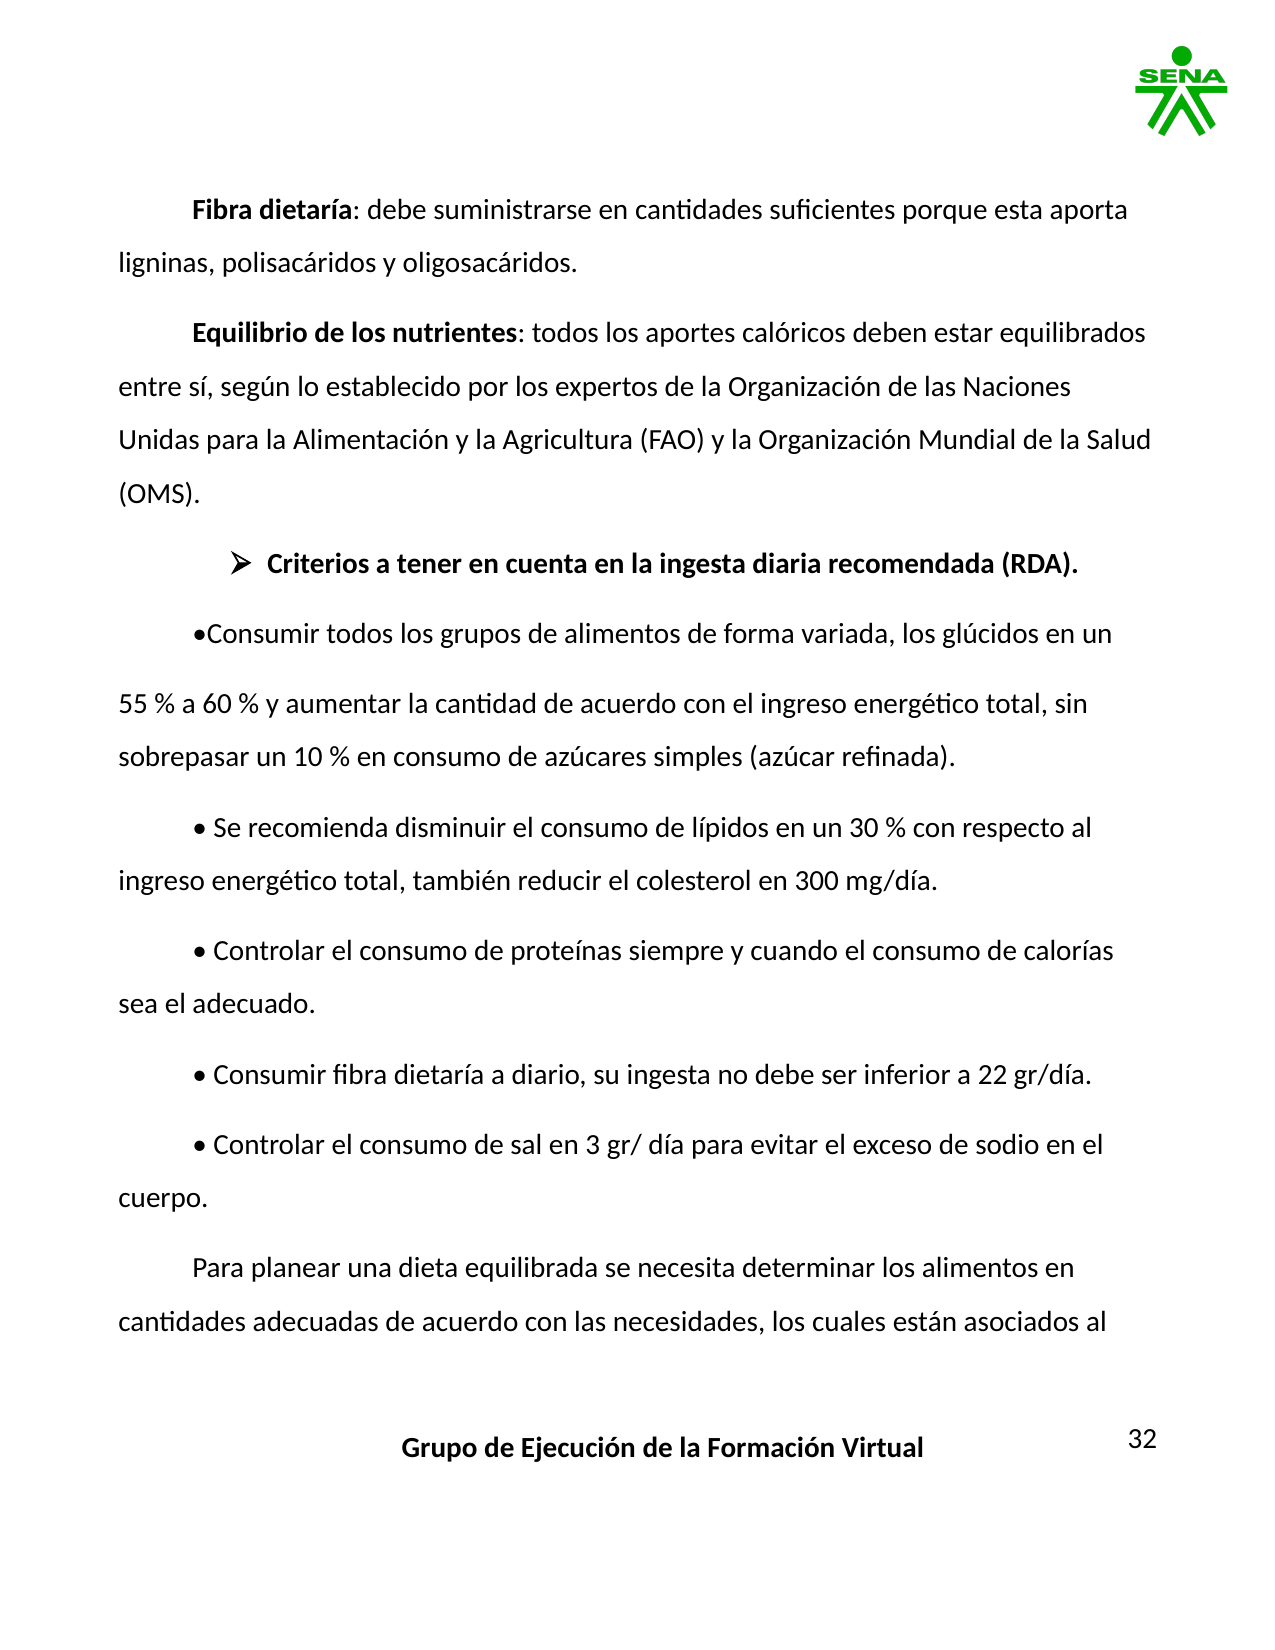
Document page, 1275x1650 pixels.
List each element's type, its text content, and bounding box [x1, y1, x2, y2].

text •Consumir todos los grupos de alimentos de forma variada, los glúcidos en un [118, 615, 1157, 651]
text • Consumir fibra dietaría a diario, su ingesta no debe ser inferior a 22 gr/día. [118, 1056, 1157, 1091]
text Equilibrio de los nutrientes: todos los aportes calóricos deben estar equilibrados entre sí, según lo establecido por los expertos de la Organización de las Naciones Unidas para la Alimentación y la Agricultura (FAO) y la Organización Mundial de la Salud (OMS). [118, 314, 1157, 510]
text Fibra dietaría: debe suministrarse en cantidades suficientes porque esta aporta ligninas, polisacáridos y oligosacáridos. [118, 191, 1157, 280]
text • Controlar el consumo de sal en 3 gr/ día para evitar el exceso de sodio en el cuerpo. [118, 1126, 1157, 1215]
picture [1135, 46, 1228, 136]
text • Controlar el consumo de proteínas siempre y cuando el consumo de calorías sea el adecuado. [118, 932, 1157, 1021]
text • Se recomienda disminuir el consumo de lípidos en un 30 % con respecto al ingreso energético total, también reducir el colesterol en 300 mg/día. [118, 809, 1157, 898]
text 55 % a 60 % y aumentar la cantidad de acuerdo con el ingreso energético total, sin sobrepasar un 10 % en consumo de azúcares simples (azúcar refinada). [118, 685, 1157, 774]
list Criterios a tener en cuenta en la ingesta diaria recomendada (RDA). [229, 545, 1157, 581]
